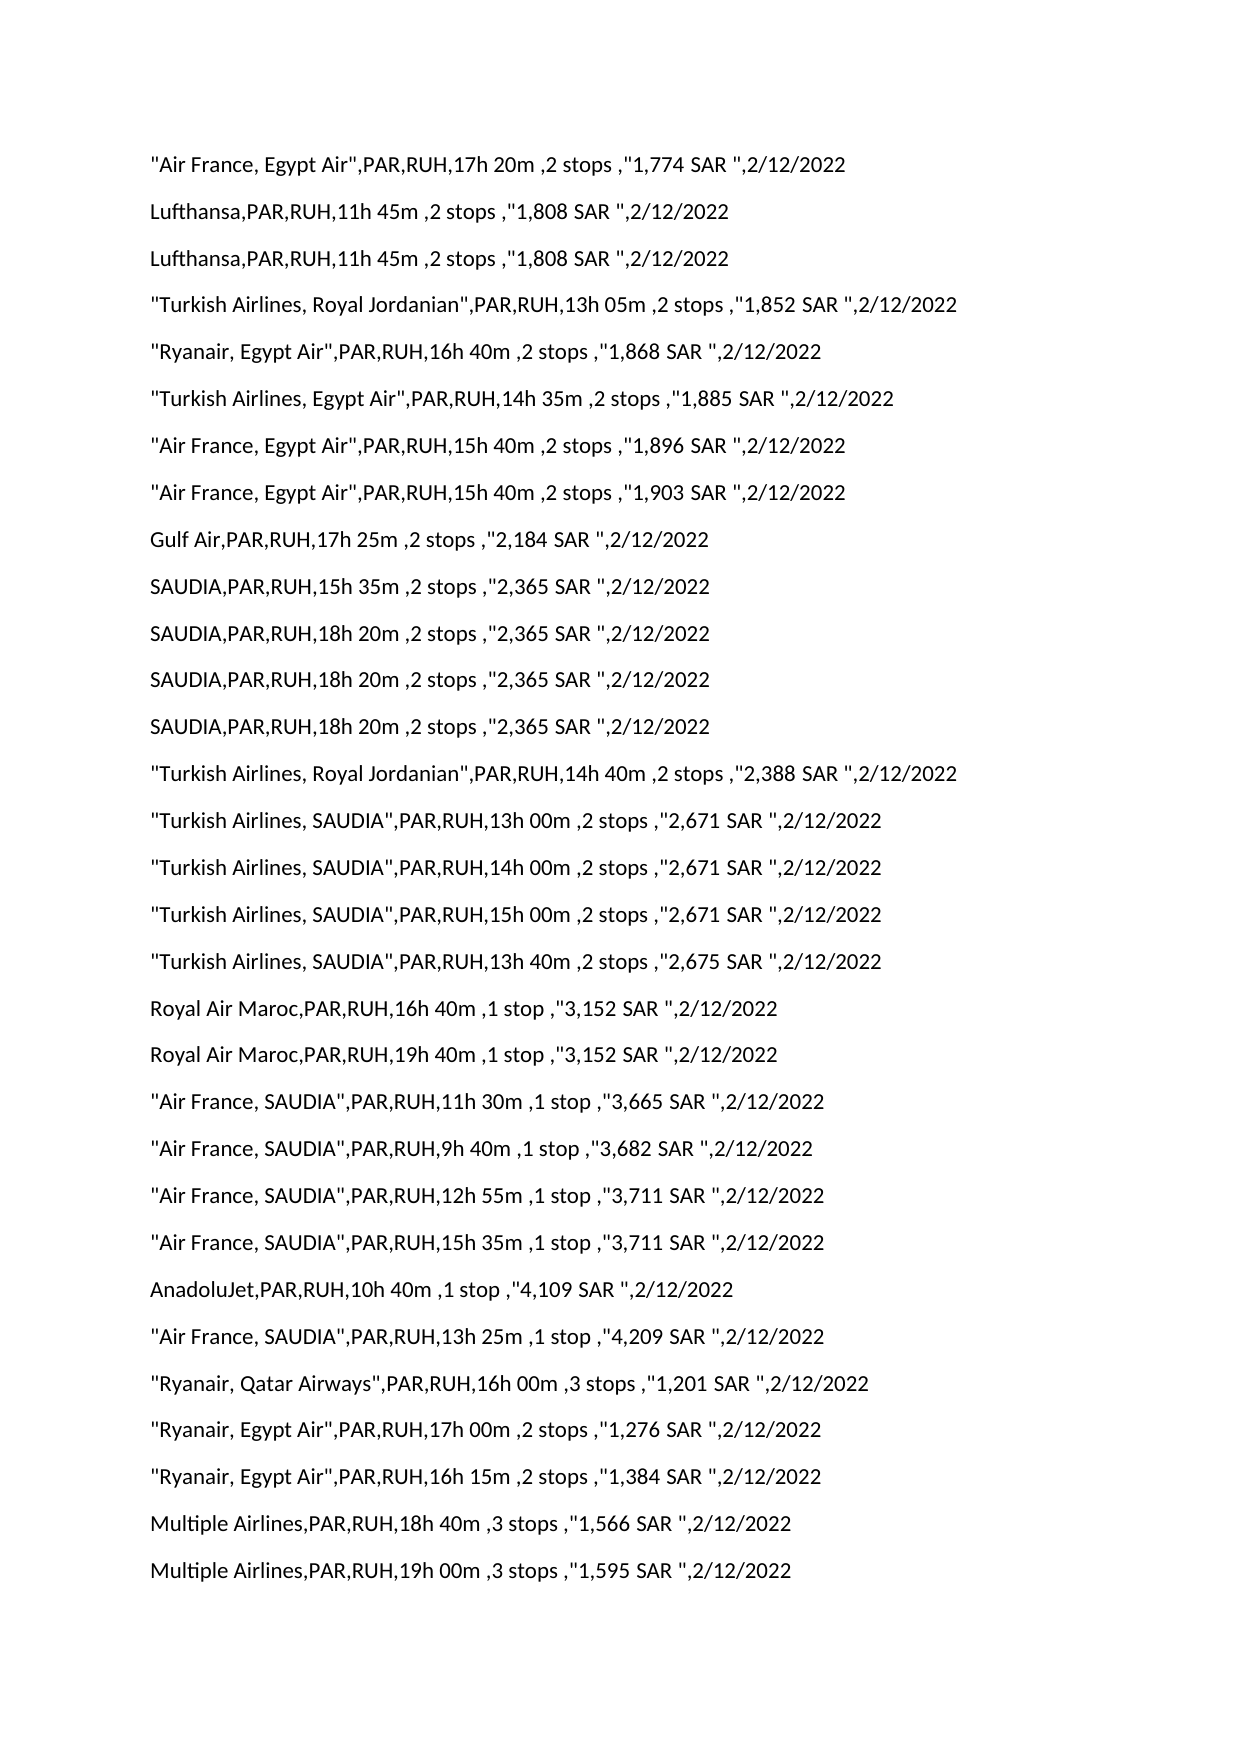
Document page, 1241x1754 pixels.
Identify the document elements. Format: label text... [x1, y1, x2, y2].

text "Air France, SAUDIA",PAR,RUH,9h 40m ,1 stop ,"3,682 SAR ",2/12/2022 [150, 1134, 1090, 1162]
text "Turkish Airlines, Royal Jordanian",PAR,RUH,13h 05m ,2 stops ,"1,852 SAR ",2/12/2022 [150, 291, 1090, 319]
text Multiple Airlines,PAR,RUH,19h 00m ,3 stops ,"1,595 SAR ",2/12/2022 [150, 1556, 1090, 1584]
text SAUDIA,PAR,RUH,18h 20m ,2 stops ,"2,365 SAR ",2/12/2022 [150, 666, 1090, 694]
text "Air France, SAUDIA",PAR,RUH,13h 25m ,1 stop ,"4,209 SAR ",2/12/2022 [150, 1322, 1090, 1350]
text SAUDIA,PAR,RUH,18h 20m ,2 stops ,"2,365 SAR ",2/12/2022 [150, 712, 1090, 741]
text "Ryanair, Qatar Airways",PAR,RUH,16h 00m ,3 stops ,"1,201 SAR ",2/12/2022 [150, 1369, 1090, 1397]
text Multiple Airlines,PAR,RUH,18h 40m ,3 stops ,"1,566 SAR ",2/12/2022 [150, 1509, 1090, 1537]
text "Air France, Egypt Air",PAR,RUH,15h 40m ,2 stops ,"1,903 SAR ",2/12/2022 [150, 478, 1090, 506]
text "Turkish Airlines, SAUDIA",PAR,RUH,15h 00m ,2 stops ,"2,671 SAR ",2/12/2022 [150, 900, 1090, 928]
text "Air France, Egypt Air",PAR,RUH,15h 40m ,2 stops ,"1,896 SAR ",2/12/2022 [150, 431, 1090, 459]
text Gulf Air,PAR,RUH,17h 25m ,2 stops ,"2,184 SAR ",2/12/2022 [150, 525, 1090, 553]
text AnadoluJet,PAR,RUH,10h 40m ,1 stop ,"4,109 SAR ",2/12/2022 [150, 1275, 1090, 1303]
text SAUDIA,PAR,RUH,15h 35m ,2 stops ,"2,365 SAR ",2/12/2022 [150, 572, 1090, 600]
text "Air France, SAUDIA",PAR,RUH,15h 35m ,1 stop ,"3,711 SAR ",2/12/2022 [150, 1228, 1090, 1256]
text "Turkish Airlines, Egypt Air",PAR,RUH,14h 35m ,2 stops ,"1,885 SAR ",2/12/2022 [150, 384, 1090, 412]
text "Ryanair, Egypt Air",PAR,RUH,16h 40m ,2 stops ,"1,868 SAR ",2/12/2022 [150, 337, 1090, 366]
text Lufthansa,PAR,RUH,11h 45m ,2 stops ,"1,808 SAR ",2/12/2022 [150, 197, 1090, 225]
text "Turkish Airlines, SAUDIA",PAR,RUH,14h 00m ,2 stops ,"2,671 SAR ",2/12/2022 [150, 853, 1090, 881]
text "Turkish Airlines, Royal Jordanian",PAR,RUH,14h 40m ,2 stops ,"2,388 SAR ",2/12/2022 [150, 759, 1090, 787]
text SAUDIA,PAR,RUH,18h 20m ,2 stops ,"2,365 SAR ",2/12/2022 [150, 619, 1090, 647]
text "Air France, SAUDIA",PAR,RUH,11h 30m ,1 stop ,"3,665 SAR ",2/12/2022 [150, 1087, 1090, 1116]
text "Air France, Egypt Air",PAR,RUH,17h 20m ,2 stops ,"1,774 SAR ",2/12/2022 [150, 150, 1090, 178]
text Royal Air Maroc,PAR,RUH,19h 40m ,1 stop ,"3,152 SAR ",2/12/2022 [150, 1041, 1090, 1069]
text "Air France, SAUDIA",PAR,RUH,12h 55m ,1 stop ,"3,711 SAR ",2/12/2022 [150, 1181, 1090, 1209]
text Lufthansa,PAR,RUH,11h 45m ,2 stops ,"1,808 SAR ",2/12/2022 [150, 244, 1090, 272]
text "Turkish Airlines, SAUDIA",PAR,RUH,13h 00m ,2 stops ,"2,671 SAR ",2/12/2022 [150, 806, 1090, 834]
text "Ryanair, Egypt Air",PAR,RUH,17h 00m ,2 stops ,"1,276 SAR ",2/12/2022 [150, 1416, 1090, 1444]
text "Turkish Airlines, SAUDIA",PAR,RUH,13h 40m ,2 stops ,"2,675 SAR ",2/12/2022 [150, 947, 1090, 975]
text Royal Air Maroc,PAR,RUH,16h 40m ,1 stop ,"3,152 SAR ",2/12/2022 [150, 994, 1090, 1022]
text "Ryanair, Egypt Air",PAR,RUH,16h 15m ,2 stops ,"1,384 SAR ",2/12/2022 [150, 1462, 1090, 1491]
